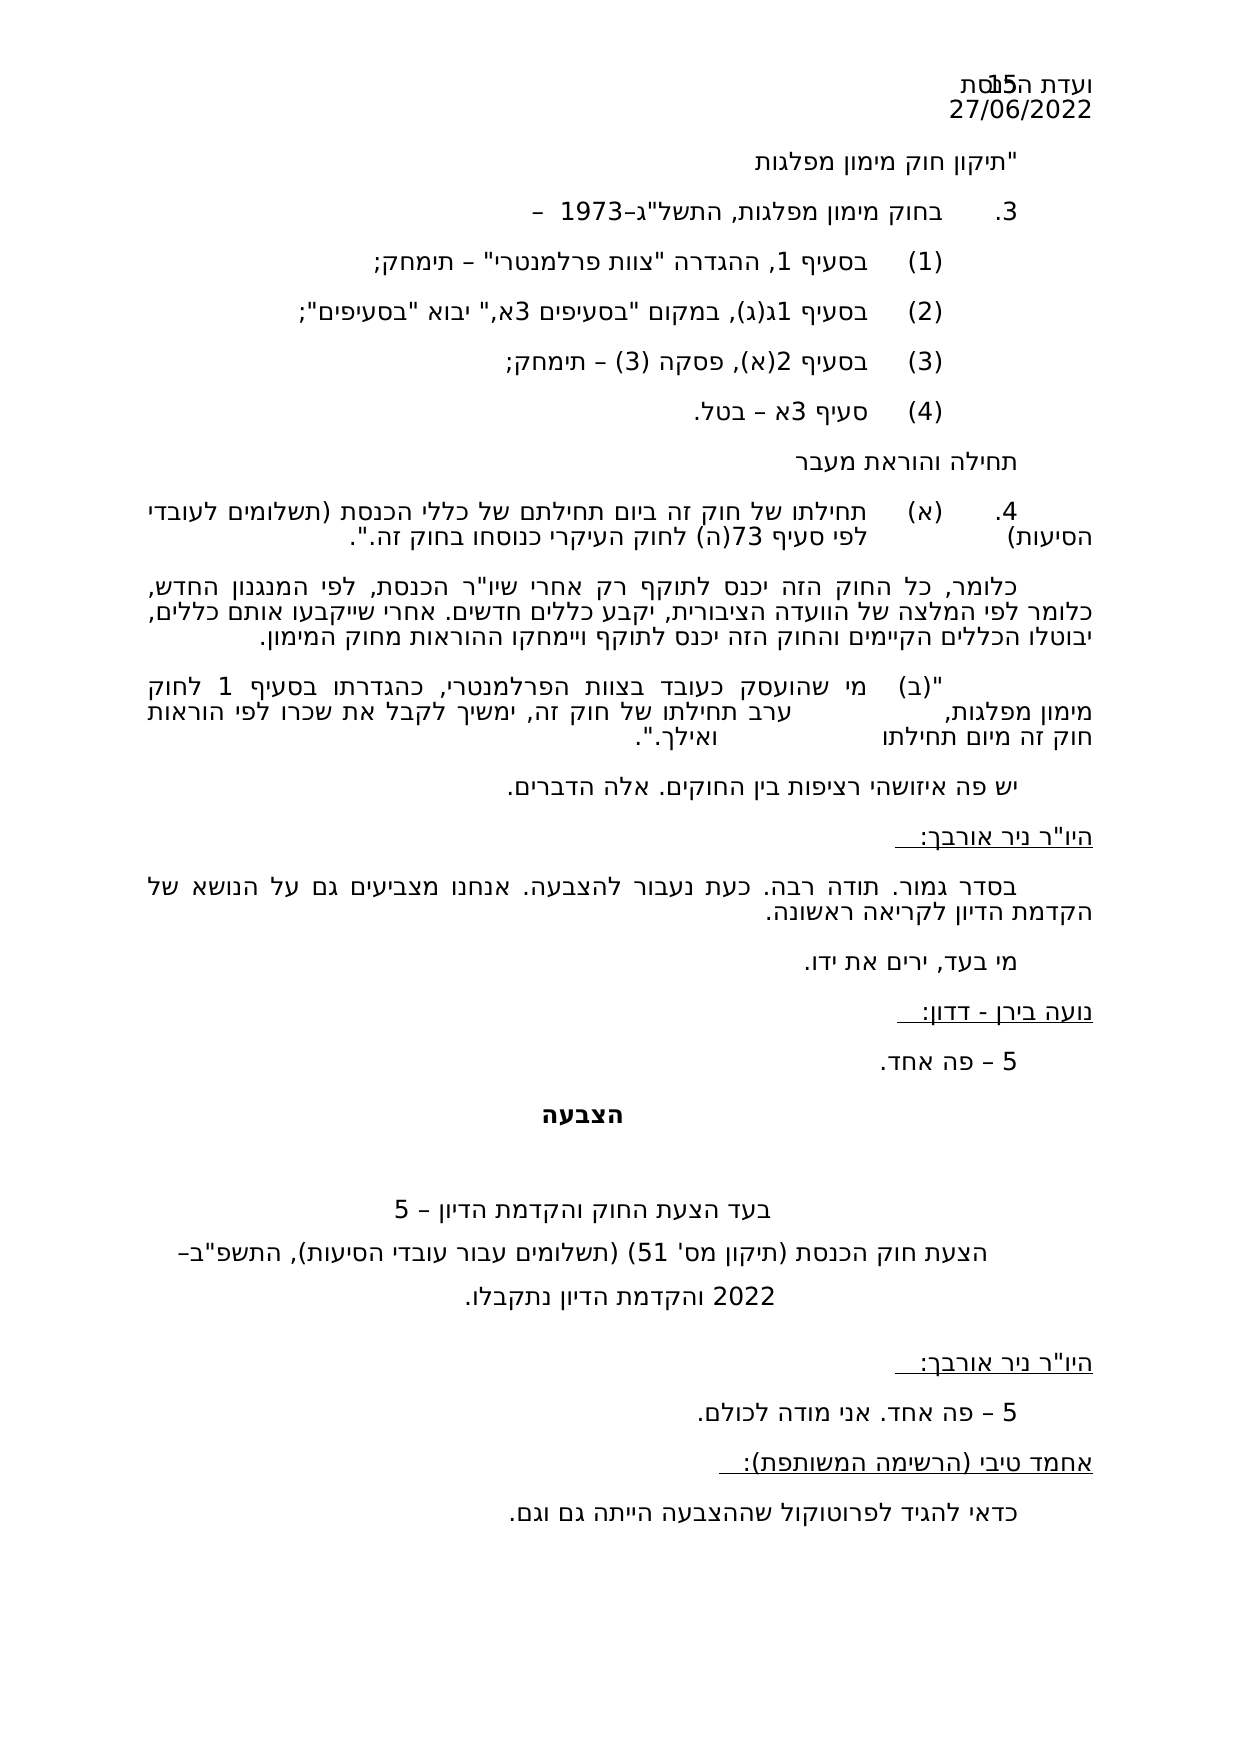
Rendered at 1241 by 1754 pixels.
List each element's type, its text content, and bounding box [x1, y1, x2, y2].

text "תיקון חוק מימון מפלגות [147, 150, 1093, 175]
text << יור >> היו"ר ניר אורבך: << יור >> [147, 825, 1093, 850]
text << יור >> היו"ר ניר אורבך: << יור >> [147, 1351, 1093, 1376]
text בסדר גמור. תודה רבה. כעת נעבור להצבעה. אנחנו מצביעים גם על הנושא של הקדמת הדיון לקריאה ראשונה. [147, 875, 1093, 925]
text בעד הצעת החוק והקדמת הדיון – 5 [147, 1195, 1093, 1224]
text יש פה איזושהי רציפות בין החוקים. אלה הדברים. [147, 775, 1093, 800]
text "(ב) מי שהועסק כעובד בצוות הפרלמנטרי, כהגדרתו בסעיף 1 לחוק מימון מפלגות, ערב תחילתו של חוק זה, ימשיך לקבל את שכרו לפי הוראות חוק זה מיום תחילתו ואילך.". [147, 675, 1093, 750]
text כלומר, כל החוק הזה יכנס לתוקף רק אחרי שיו"ר הכנסת, לפי המנגנון החדש, כלומר לפי המלצה של הוועדה הציבורית, יקבע כללים חדשים. אחרי שייקבעו אותם כללים, יבוטלו הכללים הקיימים והחוק הזה יכנס לתוקף ויימחקו ההוראות מחוק המימון. [147, 575, 1093, 650]
text << דובר >> נועה בירן - דדון: << דובר >> [147, 1000, 1093, 1025]
text << דובר >> אחמד טיבי (הרשימה המשותפת): << דובר >> [147, 1451, 1093, 1476]
text 5 – פה אחד. אני מודה לכולם. [147, 1401, 1093, 1426]
text (2) בסעיף 1ג(ג), במקום "בסעיפים 3א," יבוא "בסעיפים"; [147, 300, 1093, 325]
text תחילה והוראת מעבר [147, 450, 1093, 475]
text (1) בסעיף 1, ההגדרה "צוות פרלמנטרי" – תימחק; [147, 250, 1093, 275]
text 3. בחוק מימון מפלגות, התשל"ג–1973 – [147, 200, 1093, 225]
text הצעת חוק הכנסת (תיקון מס' 51) (תשלומים עבור עובדי הסיעות), התשפ"ב–2022 והקדמת הדיון נתקבלו. [147, 1238, 1093, 1311]
text (3) בסעיף 2(א), פסקה (3) – תימחק; [147, 350, 1093, 375]
text הצבעה [147, 1100, 1093, 1129]
text (4) סעיף 3א – בטל. [147, 400, 1093, 425]
text 4. (א) תחילתו של חוק זה ביום תחילתם של כללי הכנסת (תשלומים לעובדי הסיעות) לפי סעיף 73(ה) לחוק העיקרי כנוסחו בחוק זה.". [147, 500, 1093, 550]
text 5 – פה אחד. [147, 1050, 1093, 1075]
text מי בעד, ירים את ידו. [147, 950, 1093, 975]
text כדאי להגיד לפרוטוקול שההצבעה הייתה גם וגם. [147, 1501, 1093, 1526]
